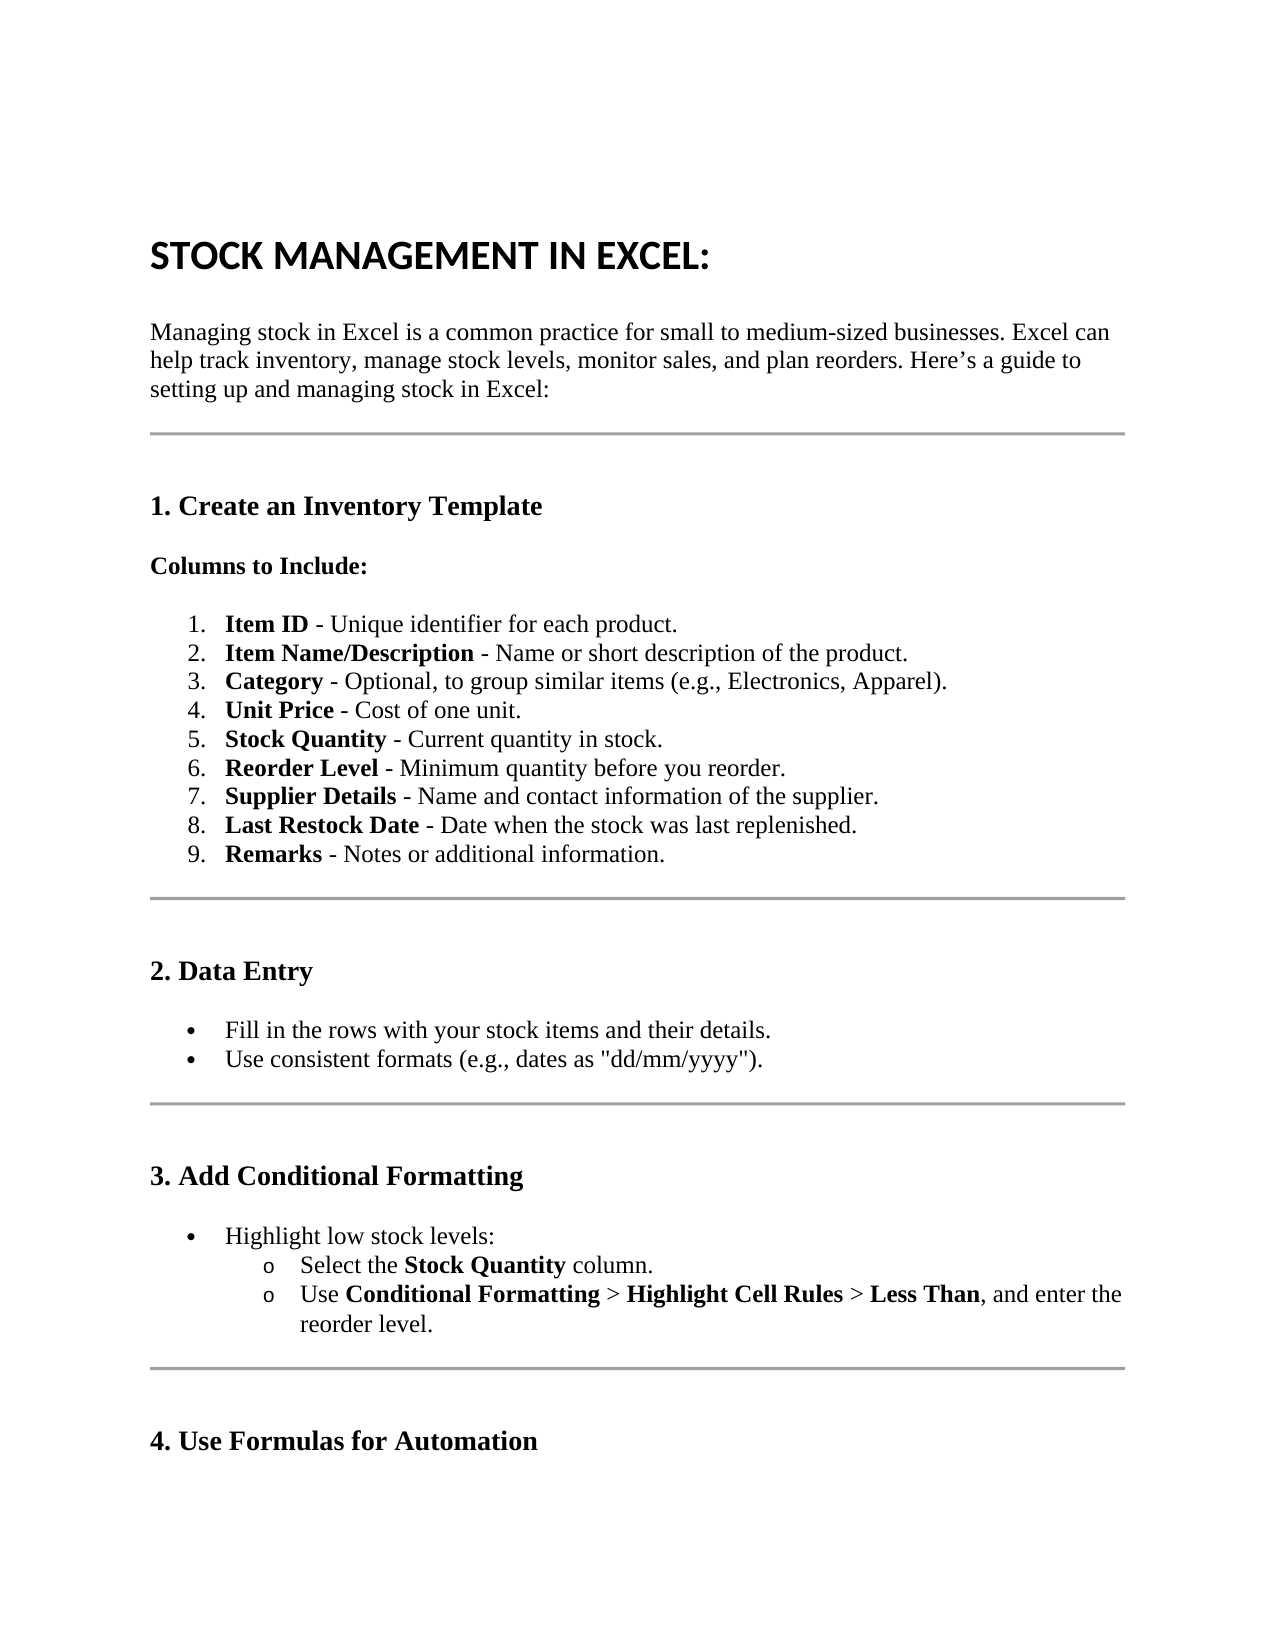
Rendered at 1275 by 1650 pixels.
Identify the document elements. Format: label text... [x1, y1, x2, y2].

list Category - Optional, to group similar items (e.g., Electronics, Apparel). [187, 666, 1125, 695]
list Supplier Details - Name and contact information of the supplier. [187, 781, 1125, 810]
text STOCK MANAGEMENT IN EXCEL: [150, 229, 1125, 280]
list Select the Stock Quantity column. [262, 1250, 1125, 1279]
list Fill in the rows with your stock items and their details. [187, 1016, 1125, 1044]
list Highlight low stock levels: [187, 1221, 1125, 1250]
text 4. Use Formulas for Automation [150, 1424, 1125, 1456]
list Last Restock Date - Date when the stock was last replenished. [187, 810, 1125, 839]
text 1. Create an Inventory Template [150, 489, 1125, 522]
text 2. Data Entry [150, 954, 1125, 986]
list Stock Quantity - Current quantity in stock. [187, 724, 1125, 753]
text Columns to Include: [150, 551, 1125, 580]
list Remarks - Notes or additional information. [187, 839, 1125, 868]
list Use consistent formats (e.g., dates as "dd/mm/yyyy"). [187, 1044, 1125, 1073]
text 3. Add Conditional Formatting [150, 1159, 1125, 1192]
list Item Name/Description - Name or short description of the product. [187, 638, 1125, 666]
text Managing stock in Excel is a common practice for small to medium-sized businesses. Excel can help track inventory, manage stock levels, monitor sales, and plan reorders. Here’s a guide to setting up and managing stock in Excel: [150, 317, 1125, 403]
list Unit Price - Cost of one unit. [187, 695, 1125, 724]
list Item ID - Unique identifier for each product. [187, 609, 1125, 638]
list Use Conditional Formatting > Highlight Cell Rules > Less Than, and enter the reorder level. [262, 1279, 1125, 1338]
list Reorder Level - Minimum quantity before you reorder. [187, 753, 1125, 781]
